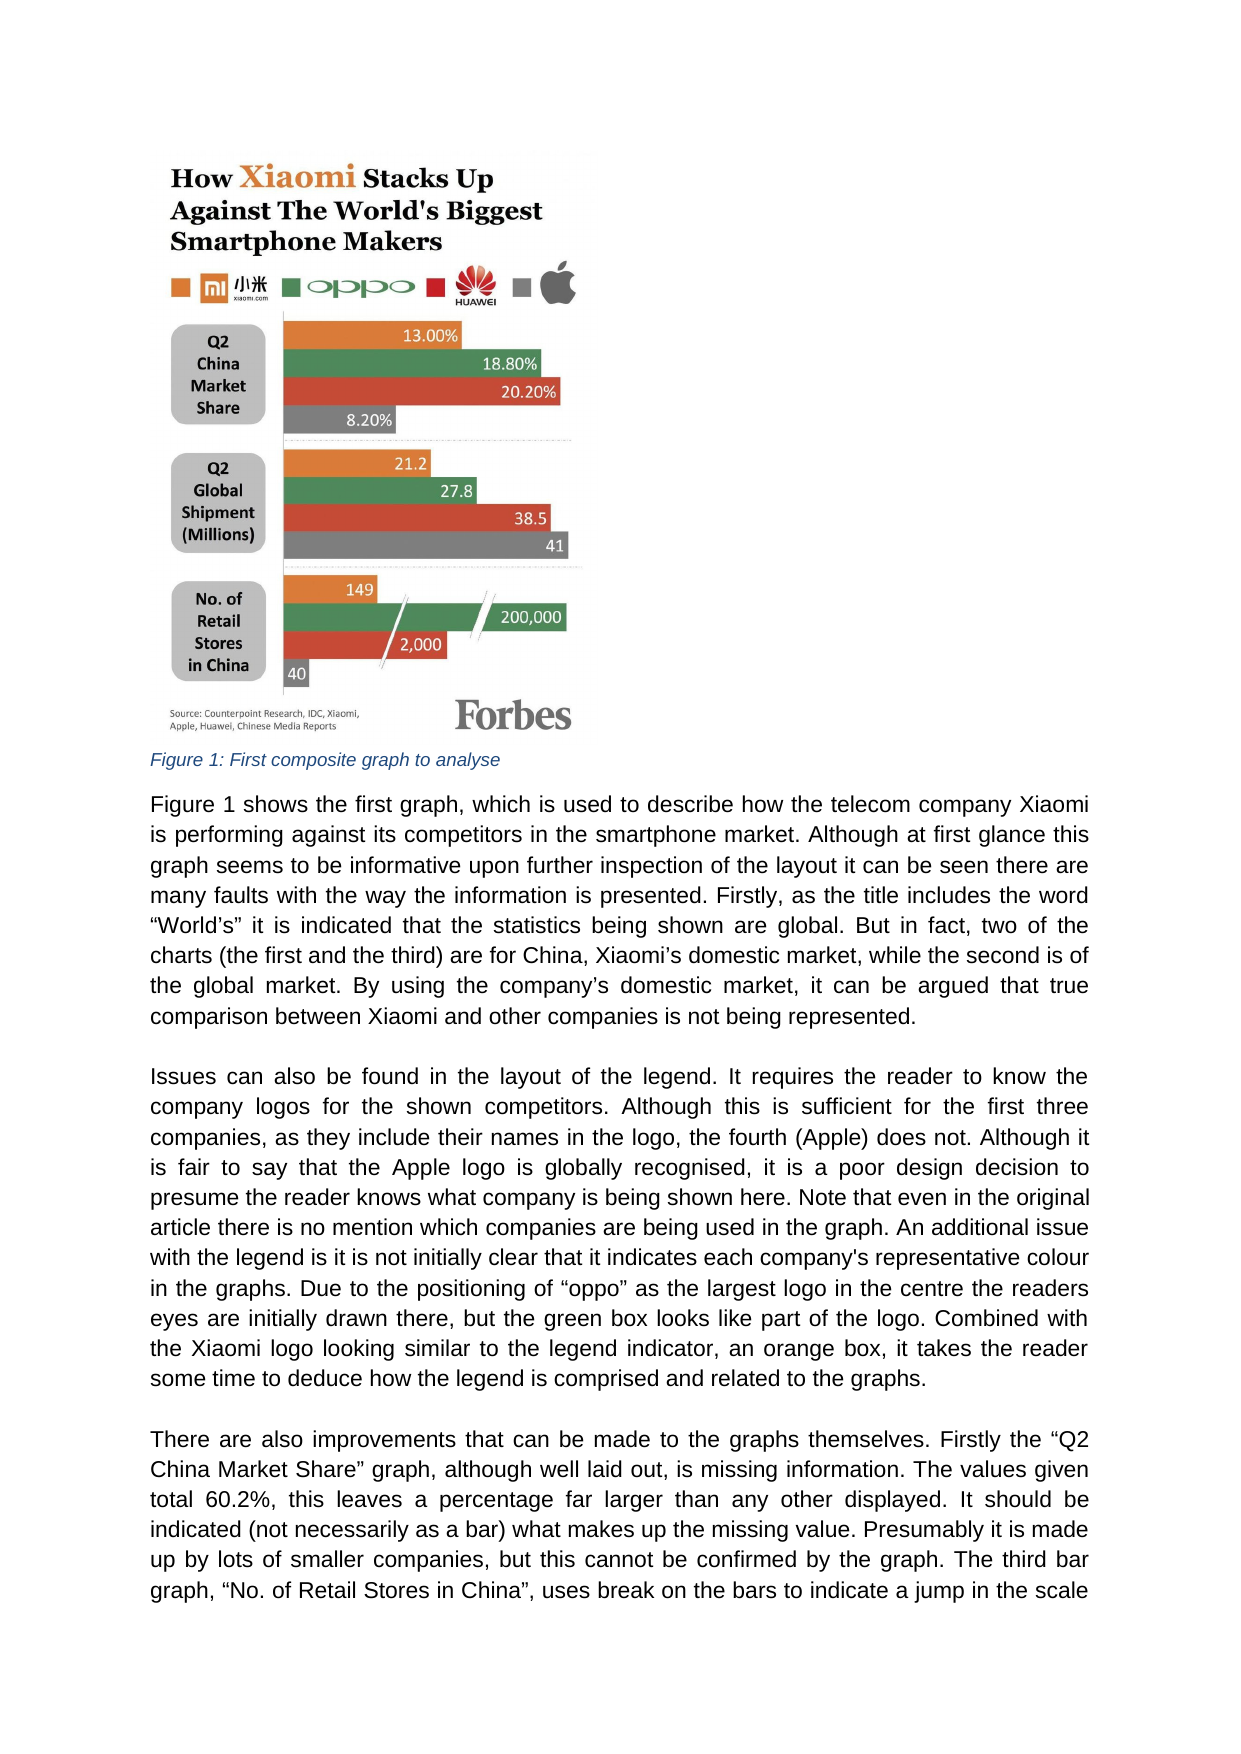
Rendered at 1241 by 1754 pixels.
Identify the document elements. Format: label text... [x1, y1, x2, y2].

text Figure 1 shows the first graph, which is used to describe how the telecom company Xiaomi is performing against its competitors in the smartphone market. Although at first glance this graph seems to be informative upon further inspection of the layout it can be seen there are many faults with the way the information is presented. Firstly, as the title includes the word “World’s” it is indicated that the statistics being shown are global. But in fact, two of the charts (the first and the third) are for China, Xiaomi’s domestic market, while the second is of the global market. By using the company’s domestic market, it can be argued that true comparison between Xiaomi and other companies is not being represented. [150, 791, 1090, 1029]
text Issues can also be found in the layout of the legend. It requires the reader to know the company logos for the shown competitors. Although this is sufficient for the first three companies, as they include their names in the logo, the fourth (Apple) does not. Although it is fair to say that the Apple logo is globally recognised, it is a poor design decision to presume the reader knows what company is being shown here. Note that even in the original article there is no mention which companies are being used in the graph. An additional issue with the legend is it is not initially clear that it indicates each company's representative colour in the graphs. Due to the positioning of “oppo” as the largest logo in the centre the readers eyes are initially drawn there, but the green box looks like part of the logo. Combined with the Xiaomi logo looking similar to the legend indicator, an orange box, it takes the reader some time to deduce how the legend is comprised and related to the graphs. [150, 1063, 1090, 1392]
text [150, 1426, 1090, 1603]
picture [150, 150, 598, 745]
